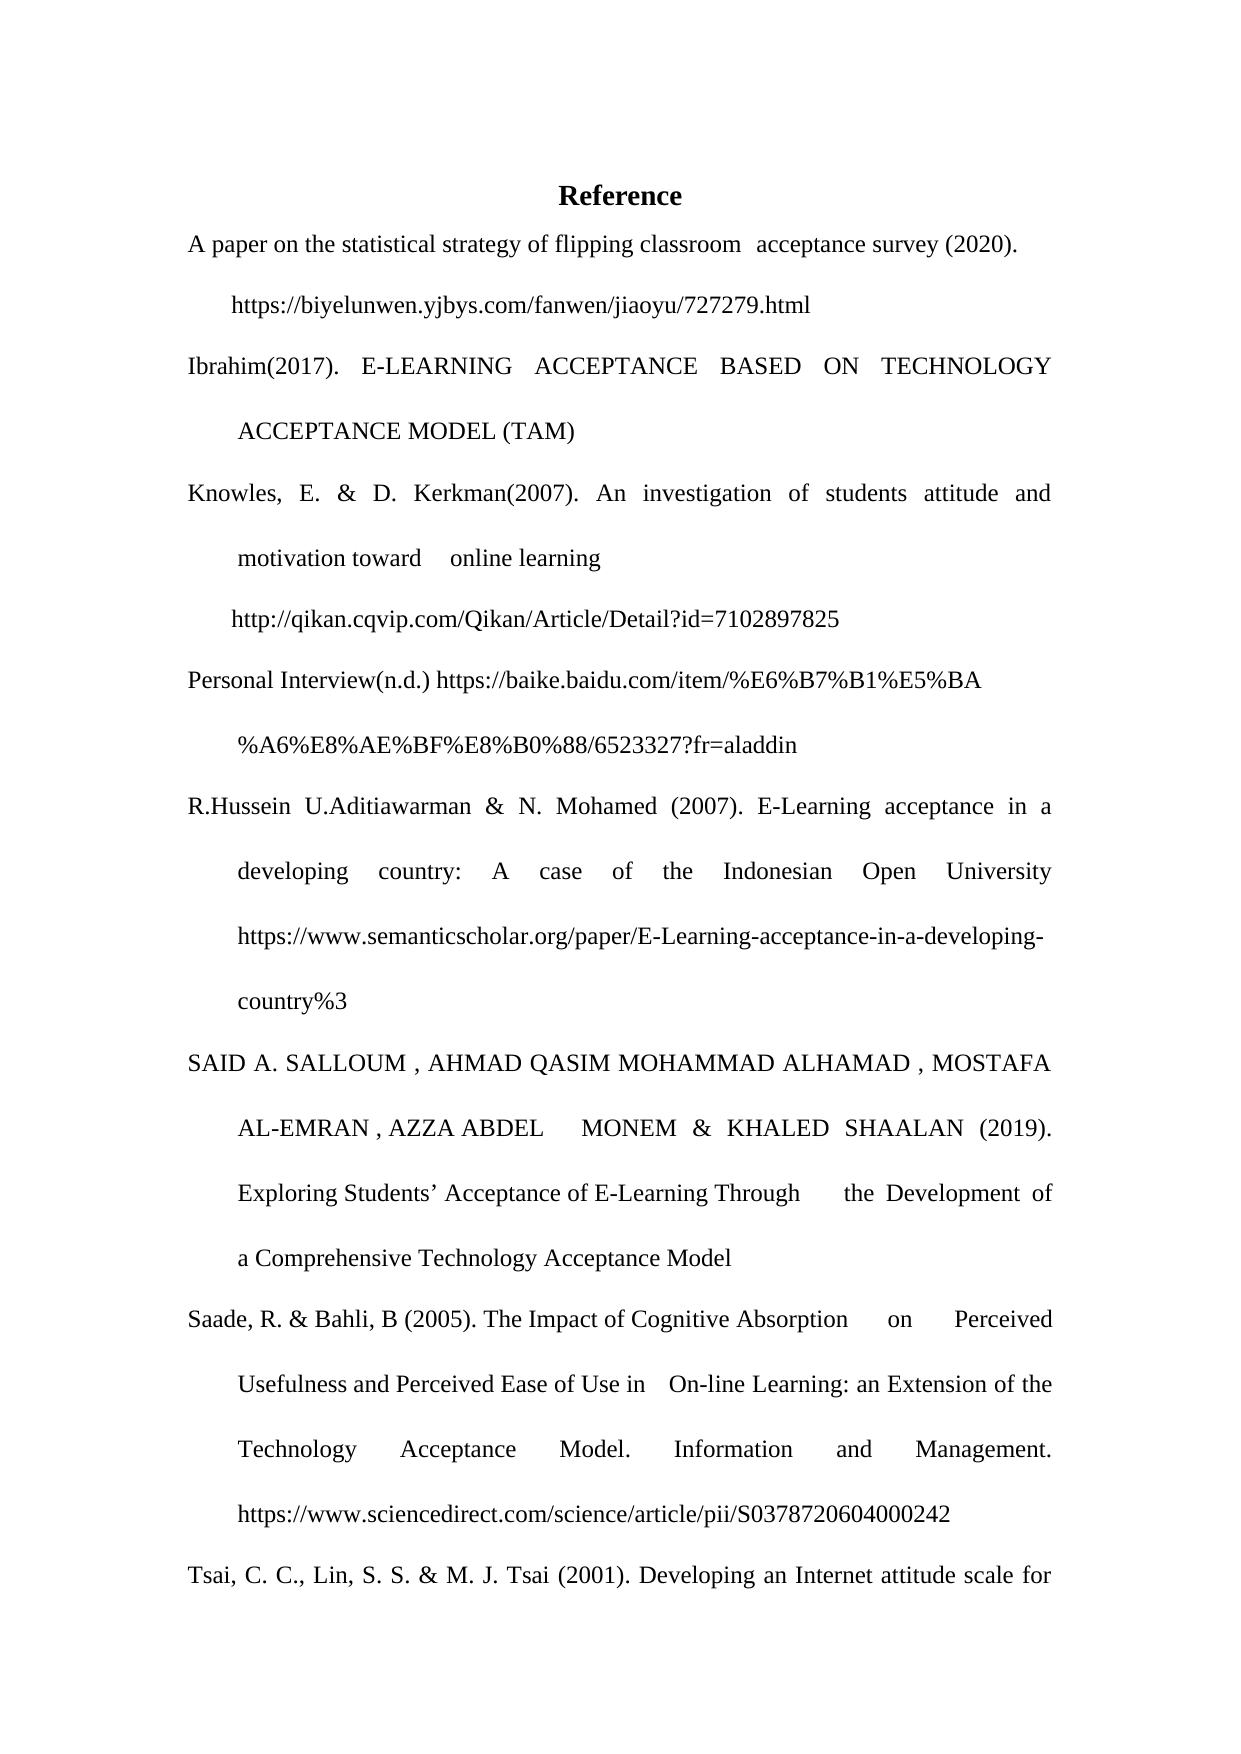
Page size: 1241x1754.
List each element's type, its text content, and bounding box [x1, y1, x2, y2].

text Ibrahim(2017). E-LEARNING ACCEPTANCE BASED ON TECHNOLOGY ACCEPTANCE MODEL (TAM) [187, 349, 1053, 447]
text Reference [187, 162, 1053, 227]
text Saade, R. & Bahli, B (2005). The Impact of Cognitive Absorption on Perceived Usefulness and Perceived Ease of Use in On-line Learning: an Extension of the Technology Acceptance Model. Information and Management. https://www.sciencedirect.com/science/article/pii/S0378720604000242 [187, 1302, 1053, 1529]
text http://qikan.cqvip.com/Qikan/Article/Detail?id=7102897825 [187, 602, 1053, 634]
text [187, 1558, 1053, 1591]
text SAID A. SALLOUM , AHMAD QASIM MOHAMMAD ALHAMAD , MOSTAFA AL-EMRAN , AZZA ABDEL MONEM & KHALED SHAALAN (2019). Exploring Students’ Acceptance of E-Learning Through the Development of a Comprehensive Technology Acceptance Model [187, 1046, 1053, 1273]
text A paper on the statistical strategy of flipping classroom acceptance survey (2020). [187, 227, 1053, 259]
text Knowles, E. & D. Kerkman(2007). An investigation of students attitude and motivation toward online learning [187, 476, 1053, 573]
text https://biyelunwen.yjbys.com/fanwen/jiaoyu/727279.html [187, 288, 1053, 321]
text Personal Interview(n.d.) https://baike.baidu.com/item/%E6%B7%B1%E5%BA%A6%E8%AE%BF%E8%B0%88/6523327?fr=aladdin [187, 663, 1053, 761]
text R.Hussein U.Aditiawarman & N. Mohamed (2007). E-Learning acceptance in a developing country: A case of the Indonesian Open University https://www.semanticscholar.org/paper/E-Learning-acceptance-in-a-developing-country%3 [187, 789, 1053, 1017]
